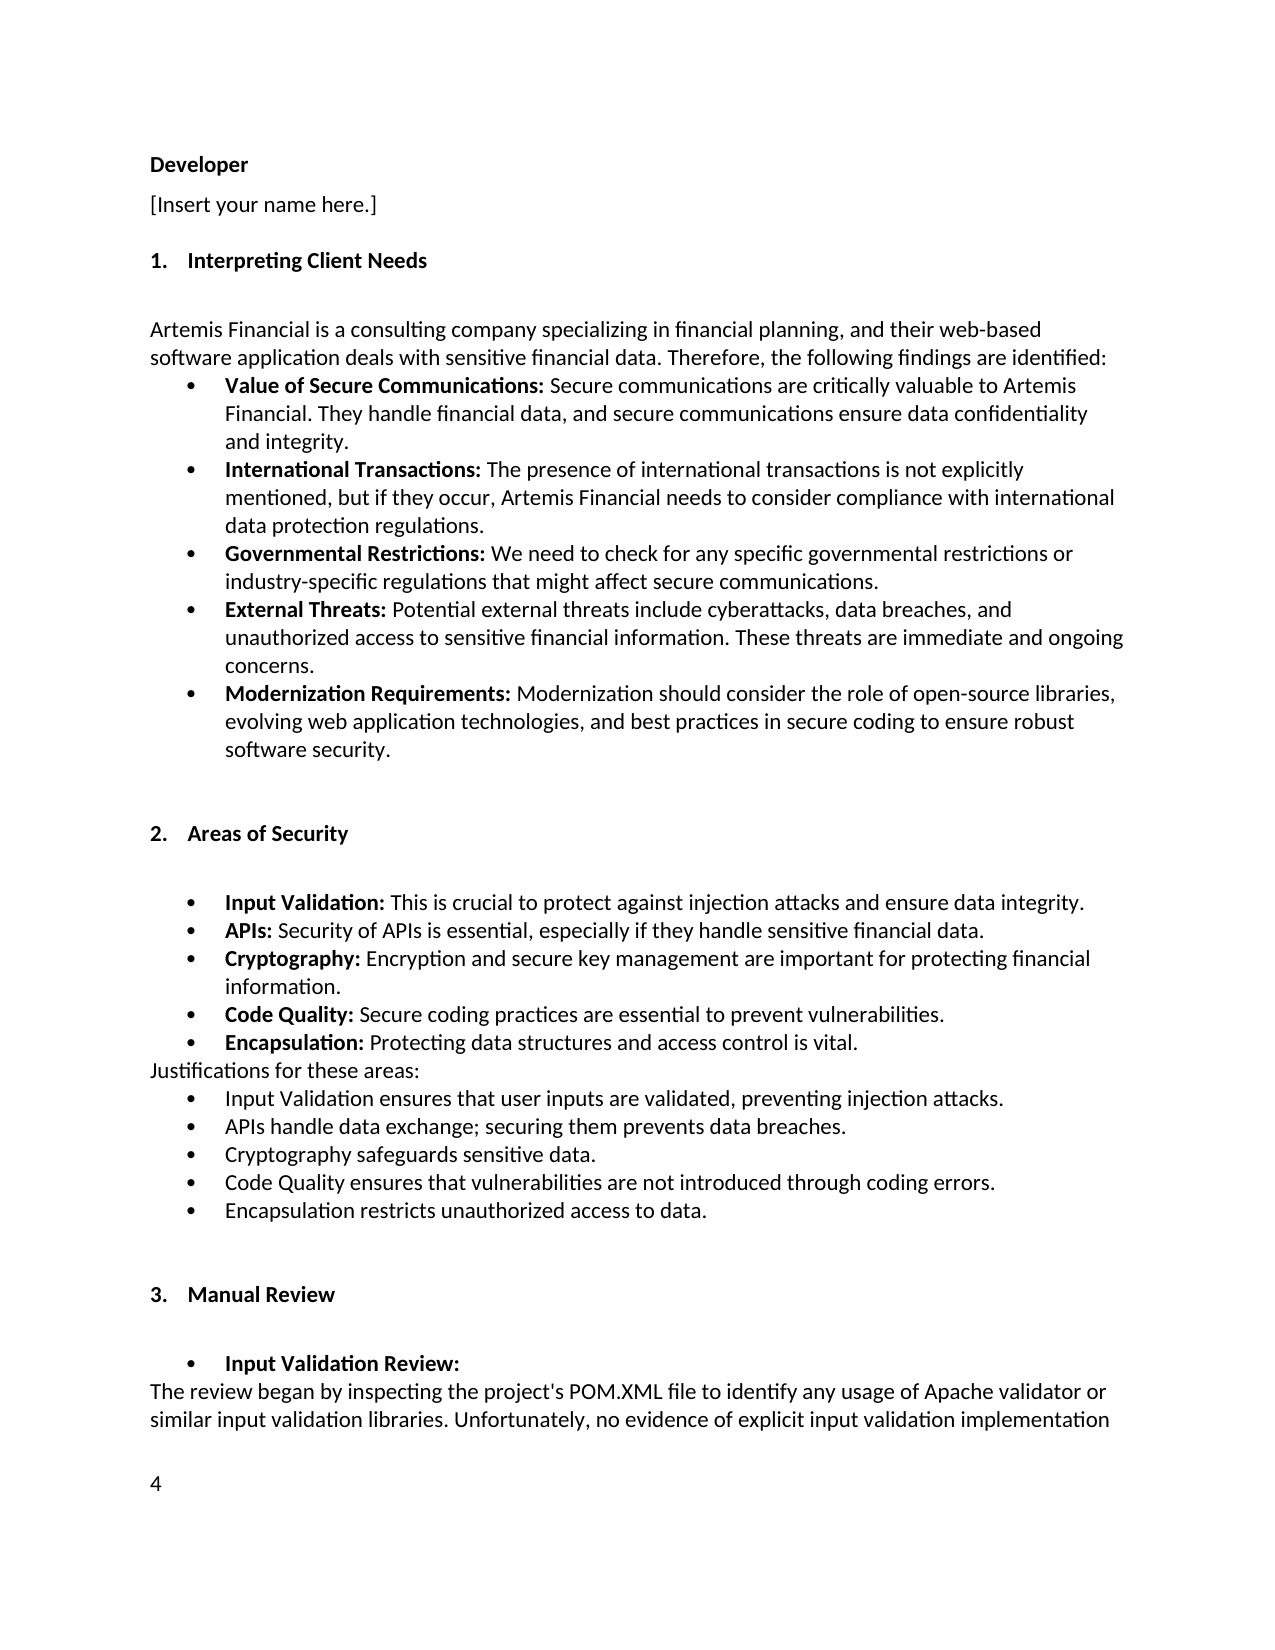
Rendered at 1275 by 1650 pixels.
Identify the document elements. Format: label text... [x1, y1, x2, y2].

list Input Validation: This is crucial to protect against injection attacks and ensure data integrity. [187, 888, 1125, 916]
list Encapsulation: Protecting data structures and access control is vital. [187, 1028, 1125, 1056]
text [150, 1377, 1125, 1433]
list External Threats: Potential external threats include cyberattacks, data breaches, and unauthorized access to sensitive financial information. These threats are immediate and ongoing concerns. [187, 595, 1125, 679]
list Value of Secure Communications: Secure communications are critically valuable to Artemis Financial. They handle financial data, and secure communications ensure data confidentiality and integrity. [187, 371, 1125, 455]
list Cryptography: Encryption and secure key management are important for protecting financial information. [187, 944, 1125, 1000]
text Artemis Financial is a consulting company specializing in financial planning, and their web-based software application deals with sensitive financial data. Therefore, the following findings are identified: [150, 315, 1125, 371]
text Justifications for these areas: [150, 1056, 1125, 1084]
subtitle Manual Review [150, 1280, 1125, 1308]
list Input Validation Review: [187, 1349, 1125, 1377]
list APIs: Security of APIs is essential, especially if they handle sensitive financial data. [187, 916, 1125, 944]
list Code Quality ensures that vulnerabilities are not introduced through coding errors. [187, 1168, 1125, 1196]
subtitle Interpreting Client Needs [150, 247, 1125, 274]
list Encapsulation restricts unauthorized access to data. [187, 1196, 1125, 1224]
list International Transactions: The presence of international transactions is not explicitly mentioned, but if they occur, Artemis Financial needs to consider compliance with international data protection regulations. [187, 455, 1125, 539]
list Governmental Restrictions: We need to check for any specific governmental restrictions or industry-specific regulations that might affect secure communications. [187, 539, 1125, 595]
list APIs handle data exchange; securing them prevents data breaches. [187, 1112, 1125, 1140]
subtitle Developer [150, 150, 1125, 178]
list Cryptography safeguards sensitive data. [187, 1140, 1125, 1168]
text [Insert your name here.] [150, 191, 1125, 218]
subtitle Areas of Security [150, 819, 1125, 847]
list Code Quality: Secure coding practices are essential to prevent vulnerabilities. [187, 1000, 1125, 1028]
list Input Validation ensures that user inputs are validated, preventing injection attacks. [187, 1084, 1125, 1112]
list Modernization Requirements: Modernization should consider the role of open-source libraries, evolving web application technologies, and best practices in secure coding to ensure robust software security. [187, 679, 1125, 763]
